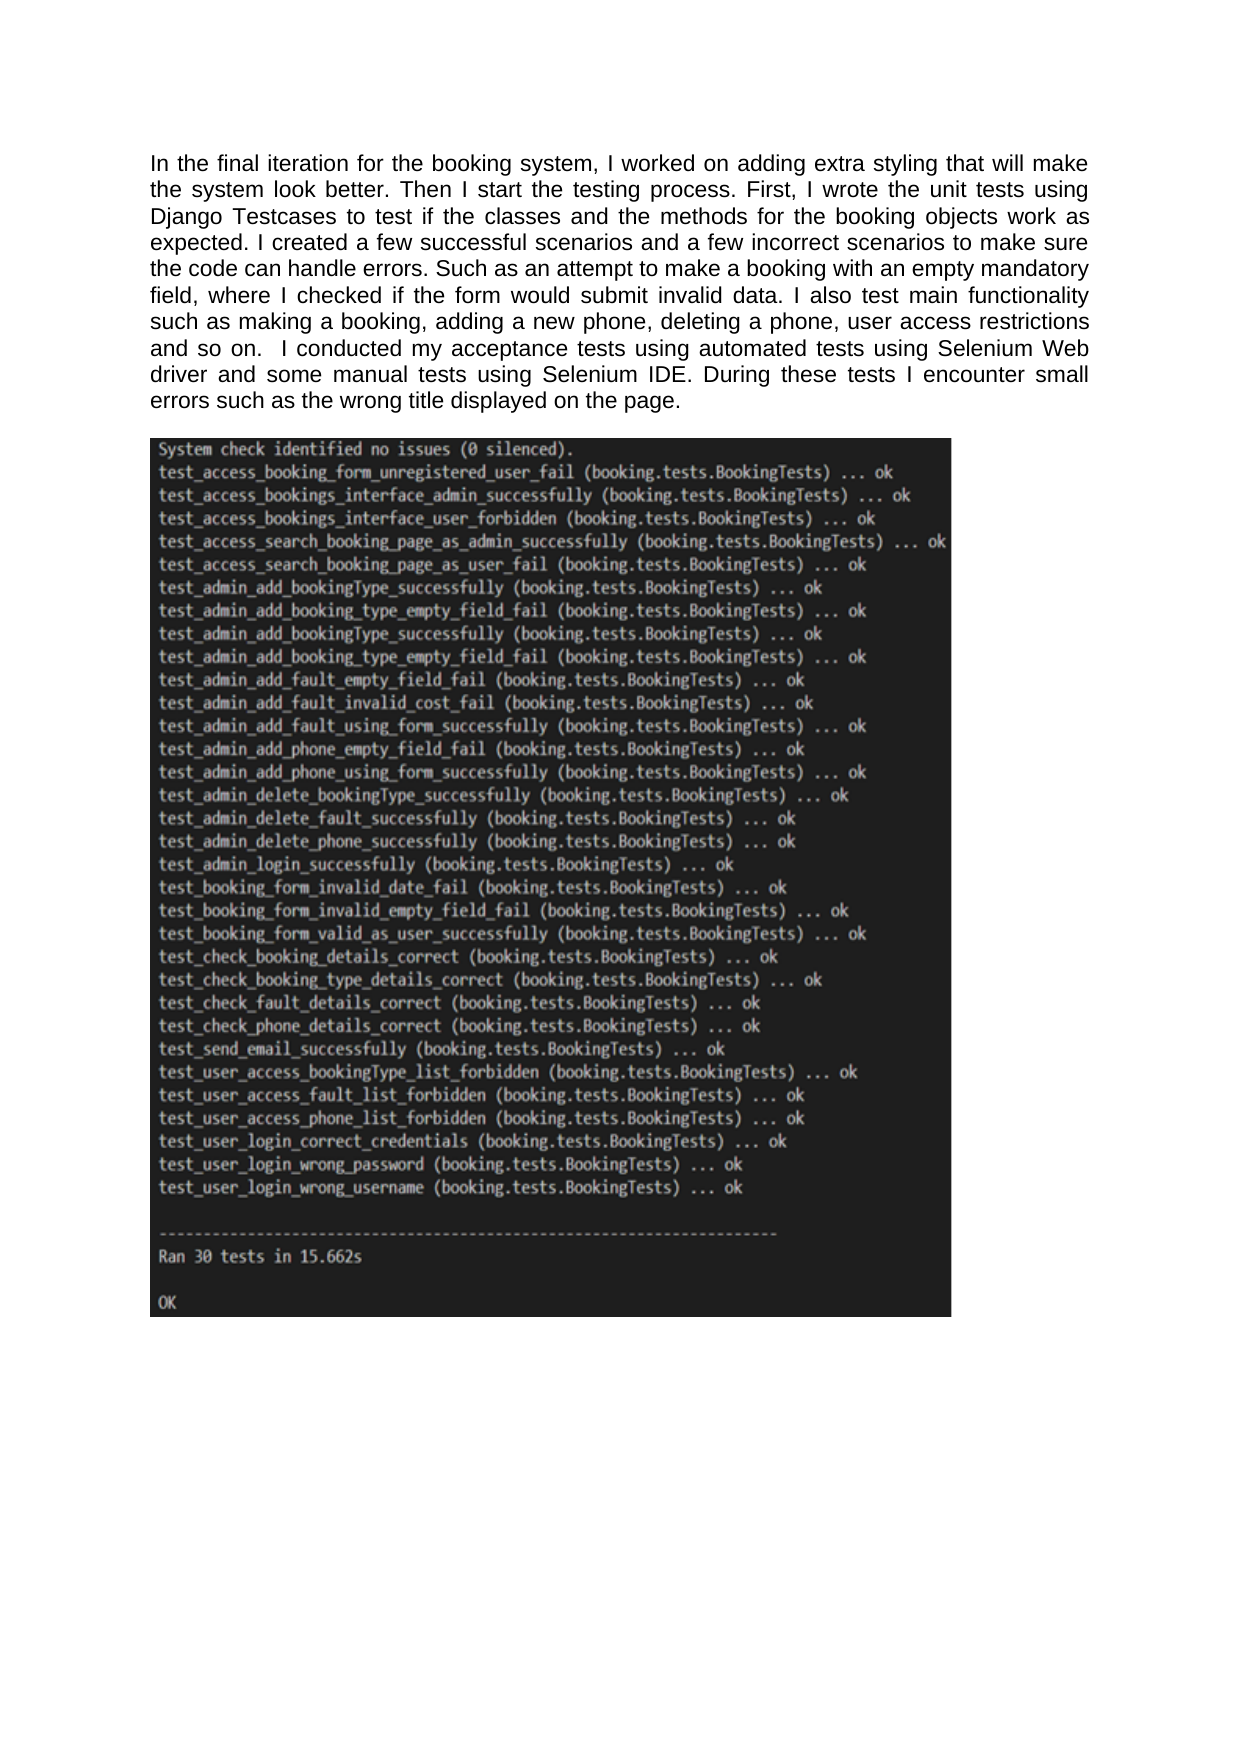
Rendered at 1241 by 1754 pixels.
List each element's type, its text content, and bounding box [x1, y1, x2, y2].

picture [150, 438, 952, 1317]
text In the final iteration for the booking system, I worked on adding extra styling that will make the system look better. Then I start the testing process. First, I wrote the unit tests using Django Testcases to test if the classes and the methods for the booking objects work as expected. I created a few successful scenarios and a few incorrect scenarios to make sure the code can handle errors. Such as an attempt to make a booking with an empty mandatory field, where I checked if the form would submit invalid data. I also test main functionality such as making a booking, adding a new phone, deleting a phone, user access restrictions and so on. I conducted my acceptance tests using automated tests using Selenium Web driver and some manual tests using Selenium IDE. During these tests I encounter small errors such as the wrong title displayed on the page. [150, 150, 1090, 413]
